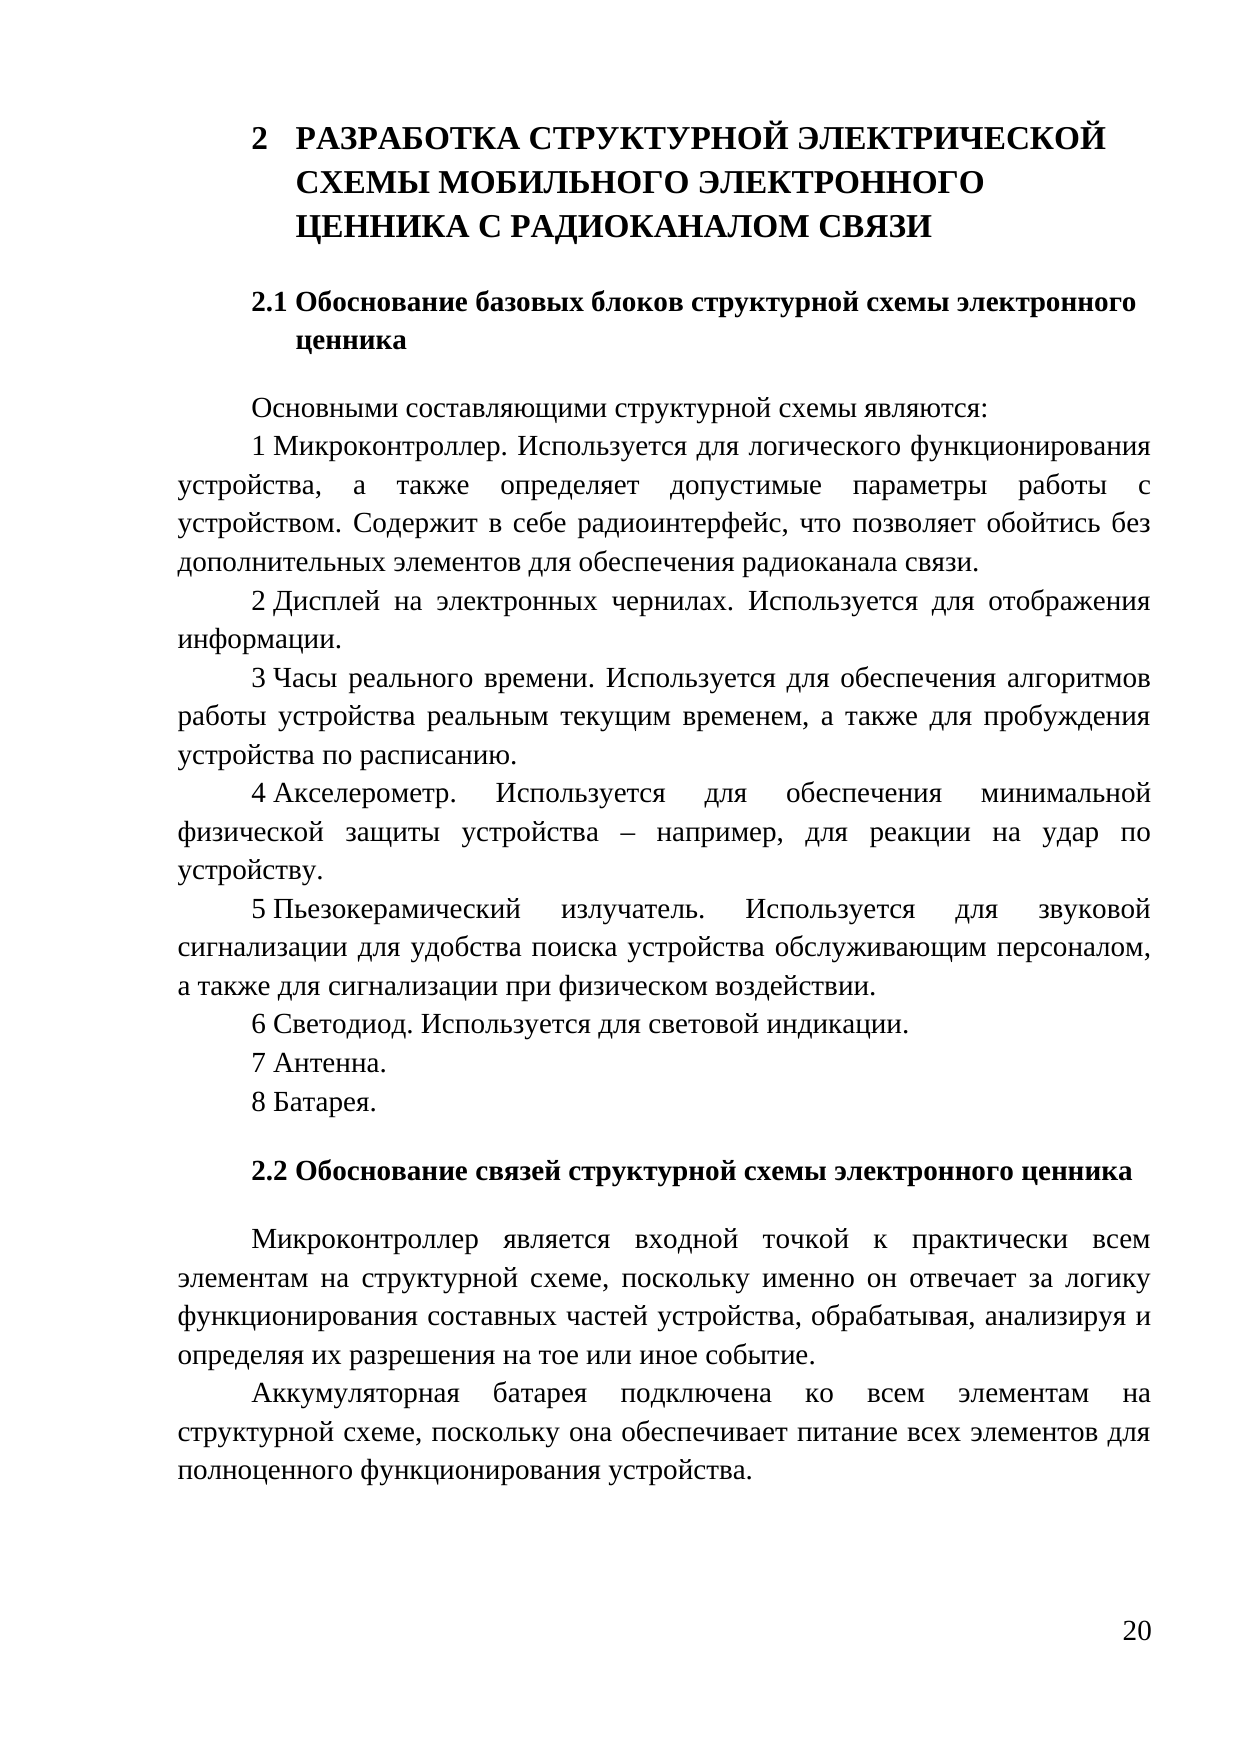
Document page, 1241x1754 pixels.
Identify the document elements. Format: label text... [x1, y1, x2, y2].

text Микроконтроллер является входной точкой к практически всем элементам на структурной схеме, поскольку именно он отвечает за логику функционирования составных частей устройства, обрабатывая, анализируя и определяя их разрешения на тое или иное событие. [177, 1221, 1152, 1370]
subtitle Обоснование базовых блоков структурной схемы электронного ценника [251, 284, 1152, 356]
list Часы реального времени. Используется для обеспечения алгоритмов работы устройства реальным текущим временем, а также для пробуждения устройства по расписанию. [177, 660, 1152, 770]
text Основными составляющими структурной схемы являются: [177, 390, 1152, 423]
list Антенна. [177, 1045, 1152, 1079]
list Дисплей на электронных чернилах. Используется для отображения информации. [177, 583, 1152, 655]
list Светодиод. Используется для световой индикации. [177, 1007, 1152, 1040]
list Пьезокерамический излучатель. Используется для звуковой сигнализации для удобства поиска устройства обслуживающим персоналом, а также для сигнализации при физическом воздействии. [177, 891, 1152, 1002]
text Аккумуляторная батарея подключена ко всем элементам на структурной схеме, поскольку она обеспечивает питание всех элементов для полноценного функционирования устройства. [177, 1375, 1152, 1486]
list Батарея. [177, 1084, 1152, 1117]
list Акселерометр. Используется для обеспечения минимальной физической защиты устройства – например, для реакции на удар по устройству. [177, 775, 1152, 886]
subtitle Обоснование связей структурной схемы электронного ценника [251, 1153, 1152, 1187]
subtitle Разработка структурной электрической схемы мобильного электронного ценника с радиоканалом связи [251, 118, 1152, 244]
list Микроконтроллер. Используется для логического функционирования устройства, а также определяет допустимые параметры работы с устройством. Содержит в себе радиоинтерфейс, что позволяет обойтись без дополнительных элементов для обеспечения радиоканала связи. [177, 428, 1152, 578]
